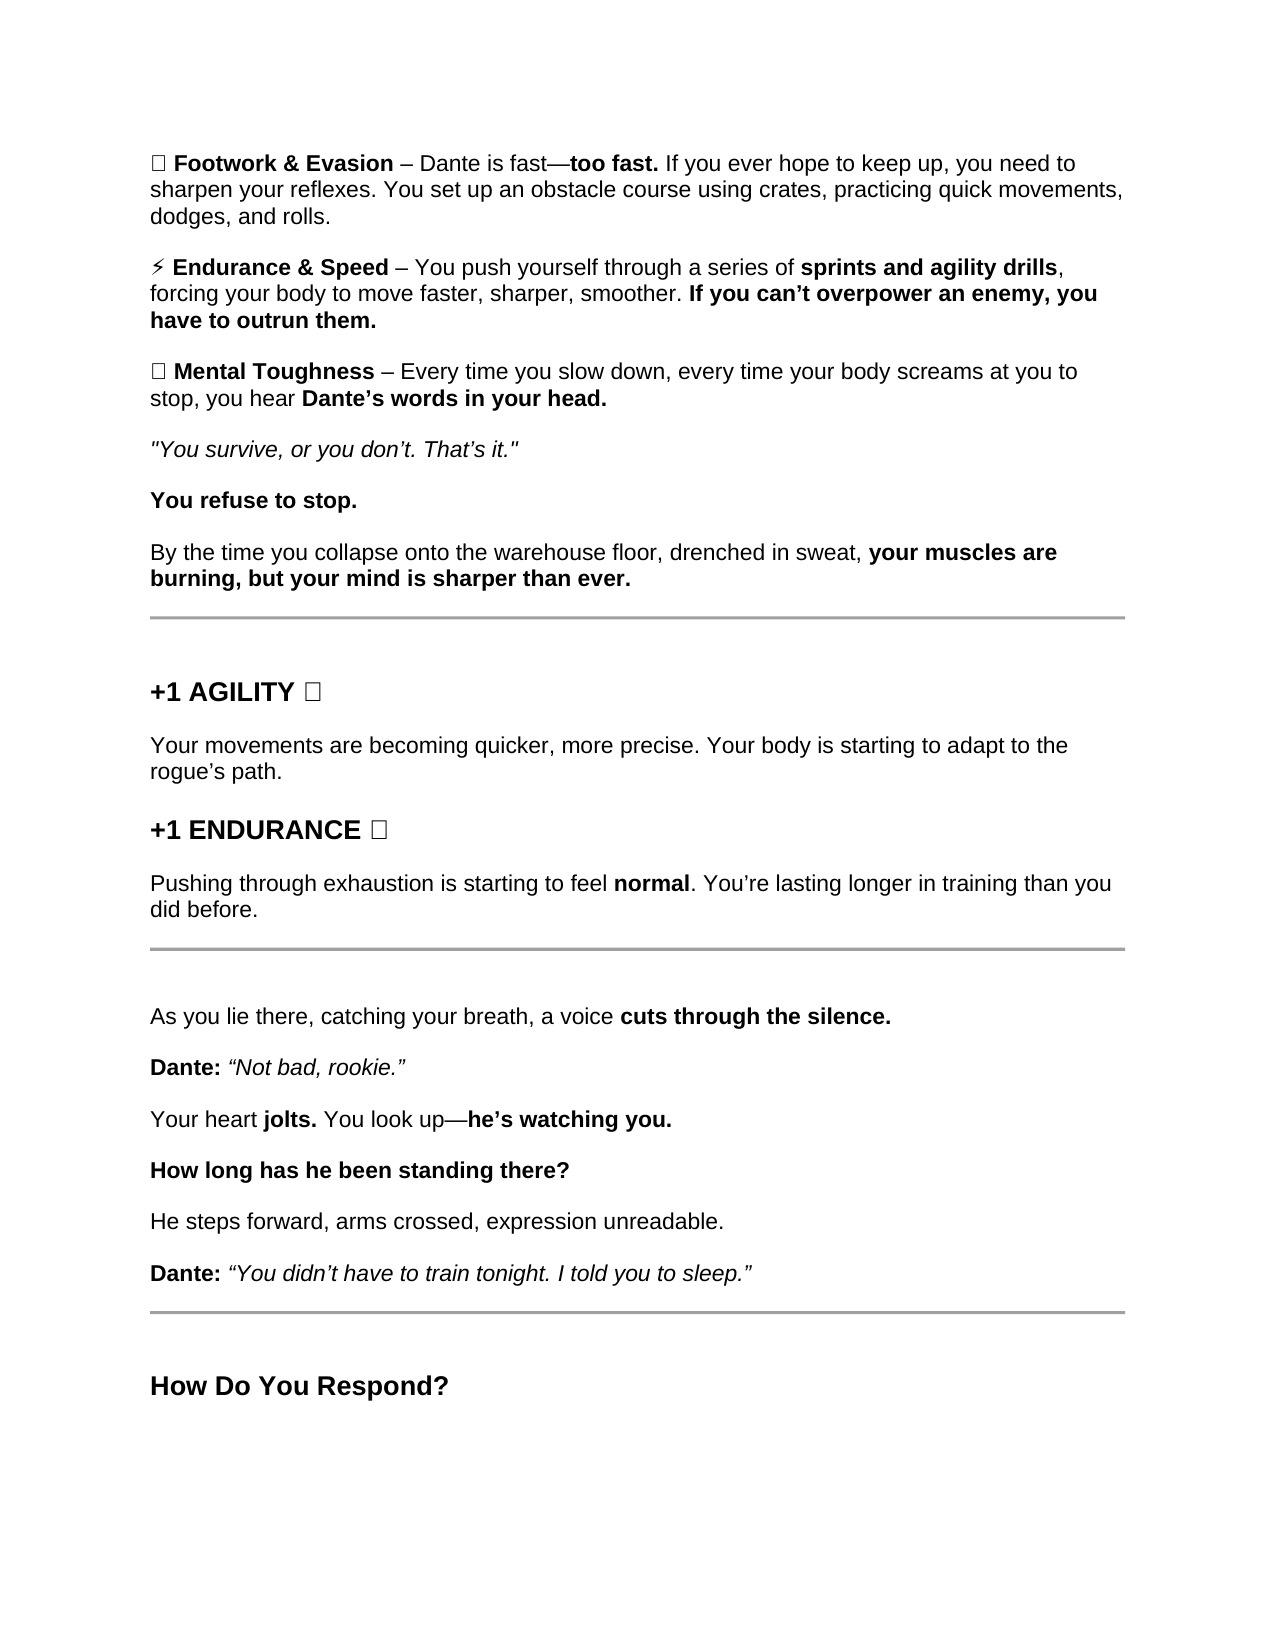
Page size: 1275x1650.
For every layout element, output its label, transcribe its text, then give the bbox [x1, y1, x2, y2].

subtitle How Do You Respond? [150, 1370, 1125, 1402]
text Dante: “Not bad, rookie.” [150, 1054, 1125, 1081]
text Pushing through exhaustion is starting to feel normal. You’re lasting longer in training than you did before. [150, 870, 1125, 923]
text As you lie there, catching your breath, a voice cuts through the silence. [150, 1003, 1125, 1029]
text How long has he been standing there? [150, 1157, 1125, 1183]
text Your heart jolts. You look up—he’s watching you. [150, 1106, 1125, 1132]
text You refuse to stop. [150, 487, 1125, 513]
text ⚡ Endurance & Speed – You push yourself through a series of sprints and agility drills, forcing your body to move faster, sharper, smoother. If you can’t overpower an enemy, you have to outrun them. [150, 254, 1125, 333]
text Dante: “You didn’t have to train tonight. I told you to sleep.” [150, 1260, 1125, 1286]
text He steps forward, arms crossed, expression unreadable. [150, 1208, 1125, 1235]
subtitle +1 ENDURANCE 💪 [150, 814, 1125, 845]
text Your movements are becoming quicker, more precise. Your body is starting to adapt to the rogue’s path. [150, 732, 1125, 784]
text By the time you collapse onto the warehouse floor, drenched in sweat, your muscles are burning, but your mind is sharper than ever. [150, 538, 1125, 591]
text 💀 Mental Toughness – Every time you slow down, every time your body screams at you to stop, you hear Dante’s words in your head. [150, 358, 1125, 411]
text 💨 Footwork & Evasion – Dante is fast—too fast. If you ever hope to keep up, you need to sharpen your reflexes. You set up an obstacle course using crates, practicing quick movements, dodges, and rolls. [150, 150, 1125, 229]
text "You survive, or you don’t. That’s it." [150, 436, 1125, 462]
subtitle +1 AGILITY 🏃 [150, 676, 1125, 707]
